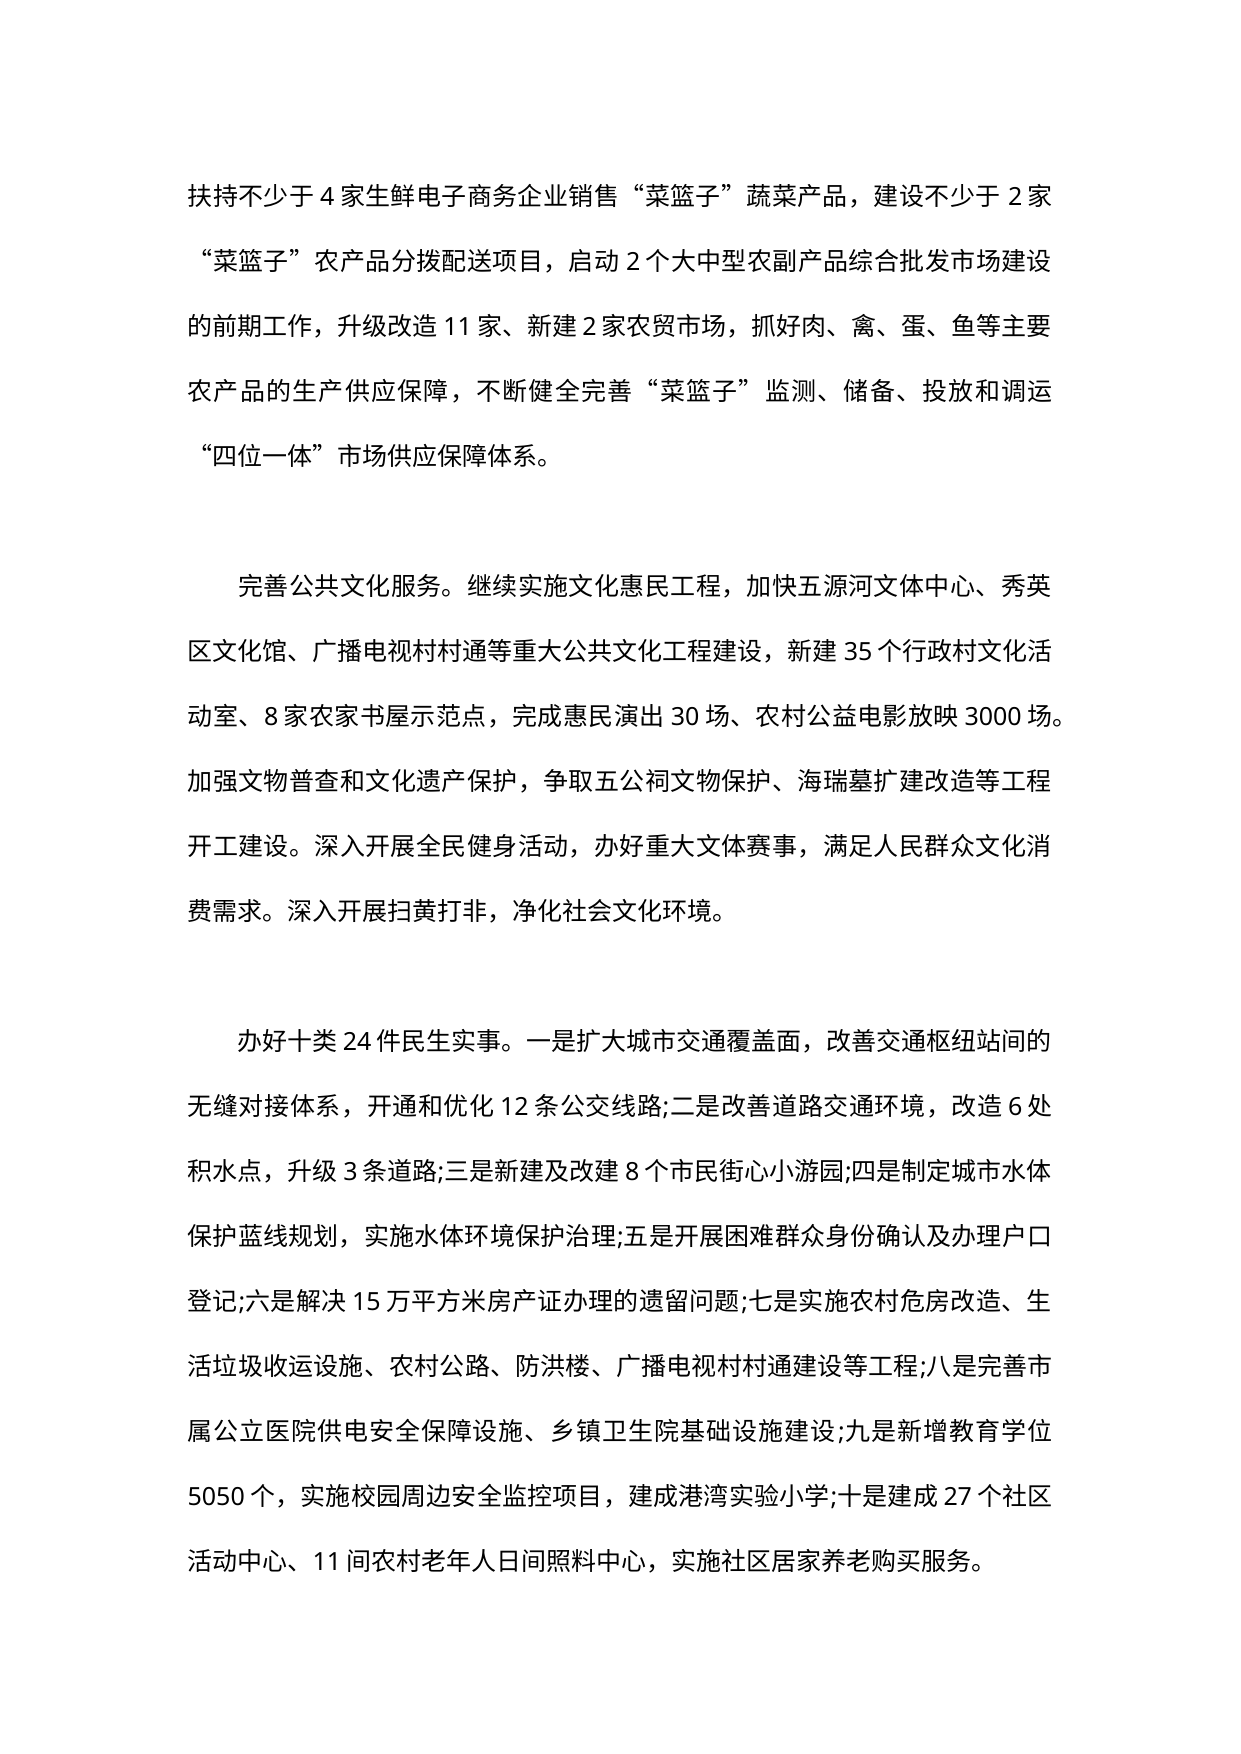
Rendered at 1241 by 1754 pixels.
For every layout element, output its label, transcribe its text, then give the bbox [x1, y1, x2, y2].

text 办好十类24件民生实事。一是扩大城市交通覆盖面，改善交通枢纽站间的无缝对接体系，开通和优化12条公交线路;二是改善道路交通环境，改造6处积水点，升级3条道路;三是新建及改建8个市民街心小游园;四是制定城市水体保护蓝线规划，实施水体环境保护治理;五是开展困难群众身份确认及办理户口登记;六是解决15万平方米房产证办理的遗留问题;七是实施农村危房改造、生活垃圾收运设施、农村公路、防洪楼、广播电视村村通建设等工程;八是完善市属公立医院供电安全保障设施、乡镇卫生院基础设施建设;九是新增教育学位5050个，实施校园周边安全监控项目，建成港湾实验小学;十是建成27个社区活动中心、11间农村老年人日间照料中心，实施社区居家养老购买服务。 [187, 1007, 1053, 1592]
text 完善公共文化服务。继续实施文化惠民工程，加快五源河文体中心、秀英区文化馆、广播电视村村通等重大公共文化工程建设，新建35个行政村文化活动室、8家农家书屋示范点，完成惠民演出30场、农村公益电影放映3000场。加强文物普查和文化遗产保护，争取五公祠文物保护、海瑞墓扩建改造等工程开工建设。深入开展全民健身活动，办好重大文体赛事，满足人民群众文化消费需求。深入开展扫黄打非，净化社会文化环境。 [187, 552, 1053, 942]
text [187, 162, 1053, 487]
